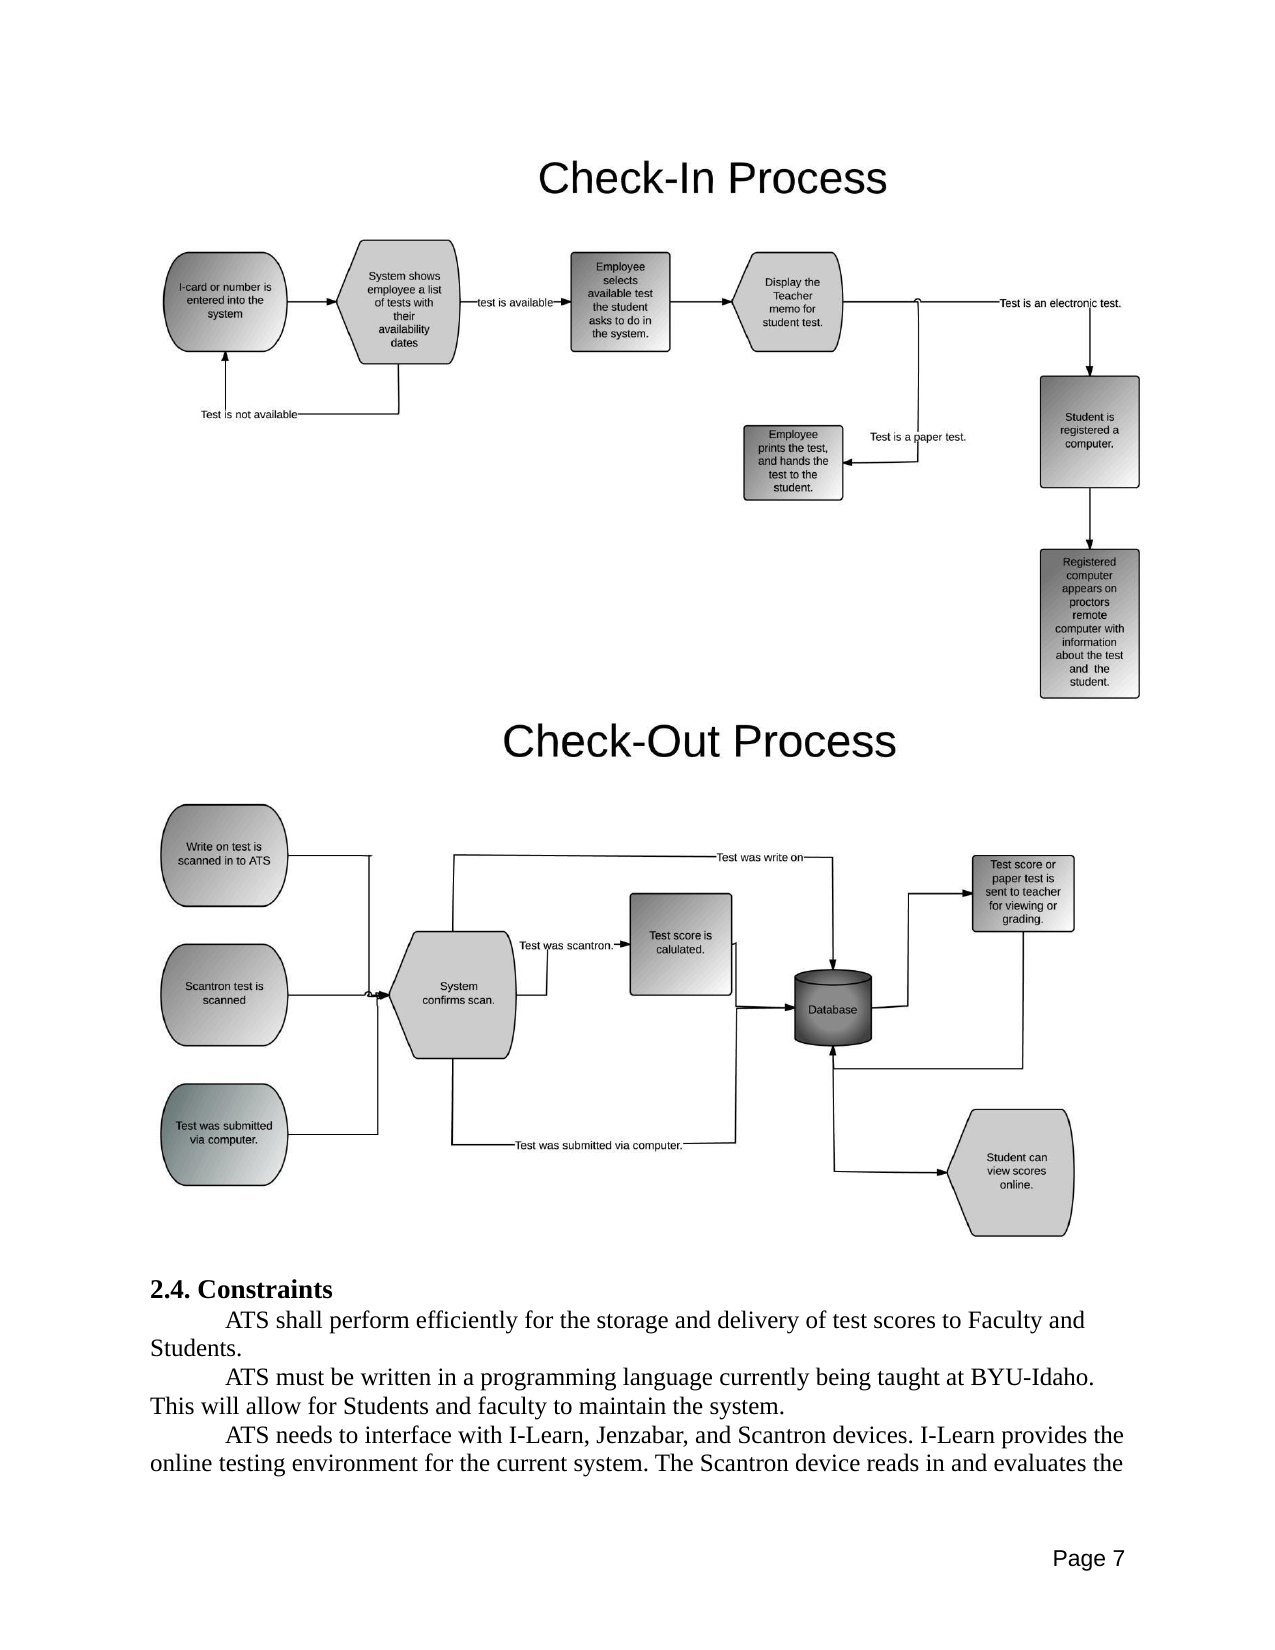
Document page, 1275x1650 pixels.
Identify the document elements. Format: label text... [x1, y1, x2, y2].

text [150, 1420, 1125, 1477]
text ATS must be written in a programming language currently being taught at BYU-Idaho. This will allow for Students and faculty to maintain the system. [150, 1362, 1125, 1420]
text ATS shall perform efficiently for the storage and delivery of test scores to Faculty and Students. [150, 1305, 1125, 1362]
subtitle 2.4. Constraints [150, 1273, 1125, 1305]
picture [150, 150, 1159, 1253]
